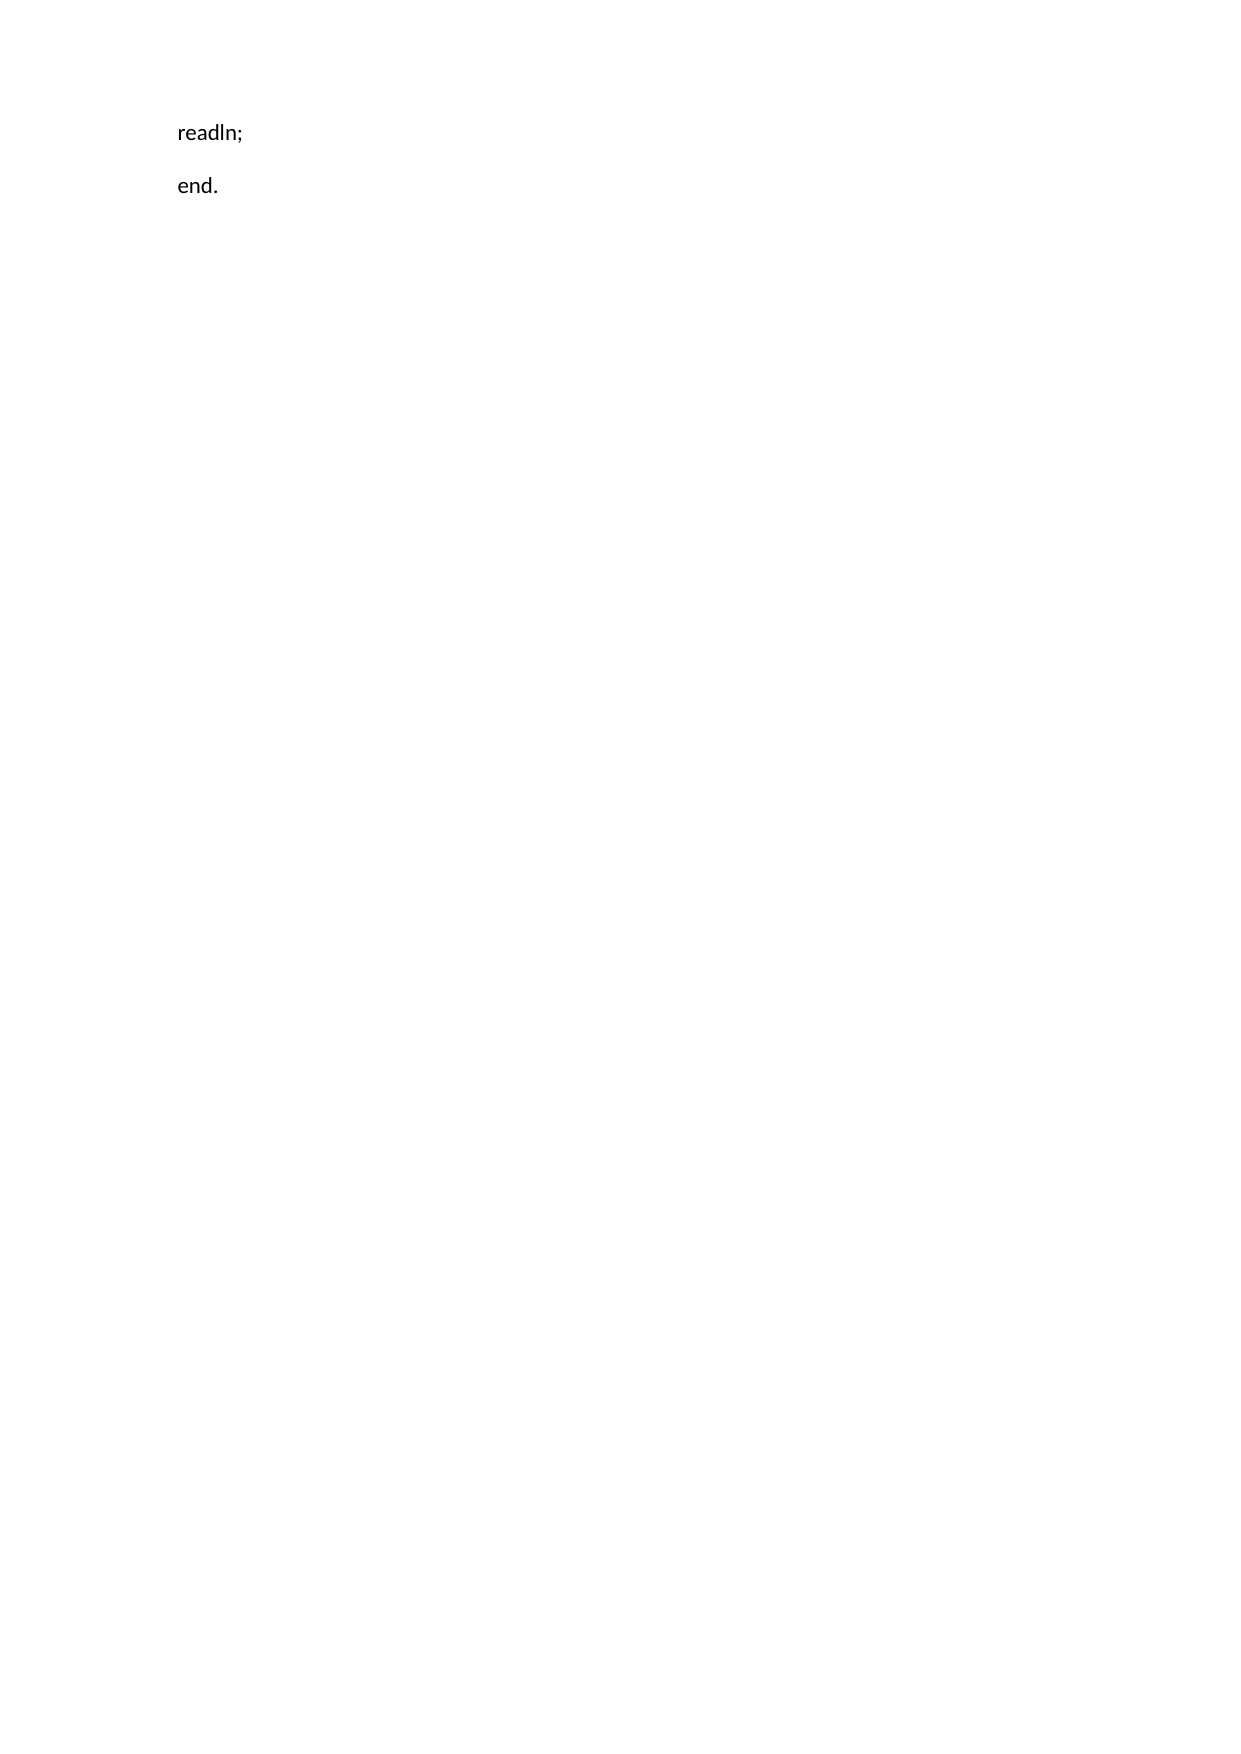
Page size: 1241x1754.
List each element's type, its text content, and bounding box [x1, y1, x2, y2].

text readln; [177, 118, 1152, 146]
text end. [177, 171, 1152, 199]
